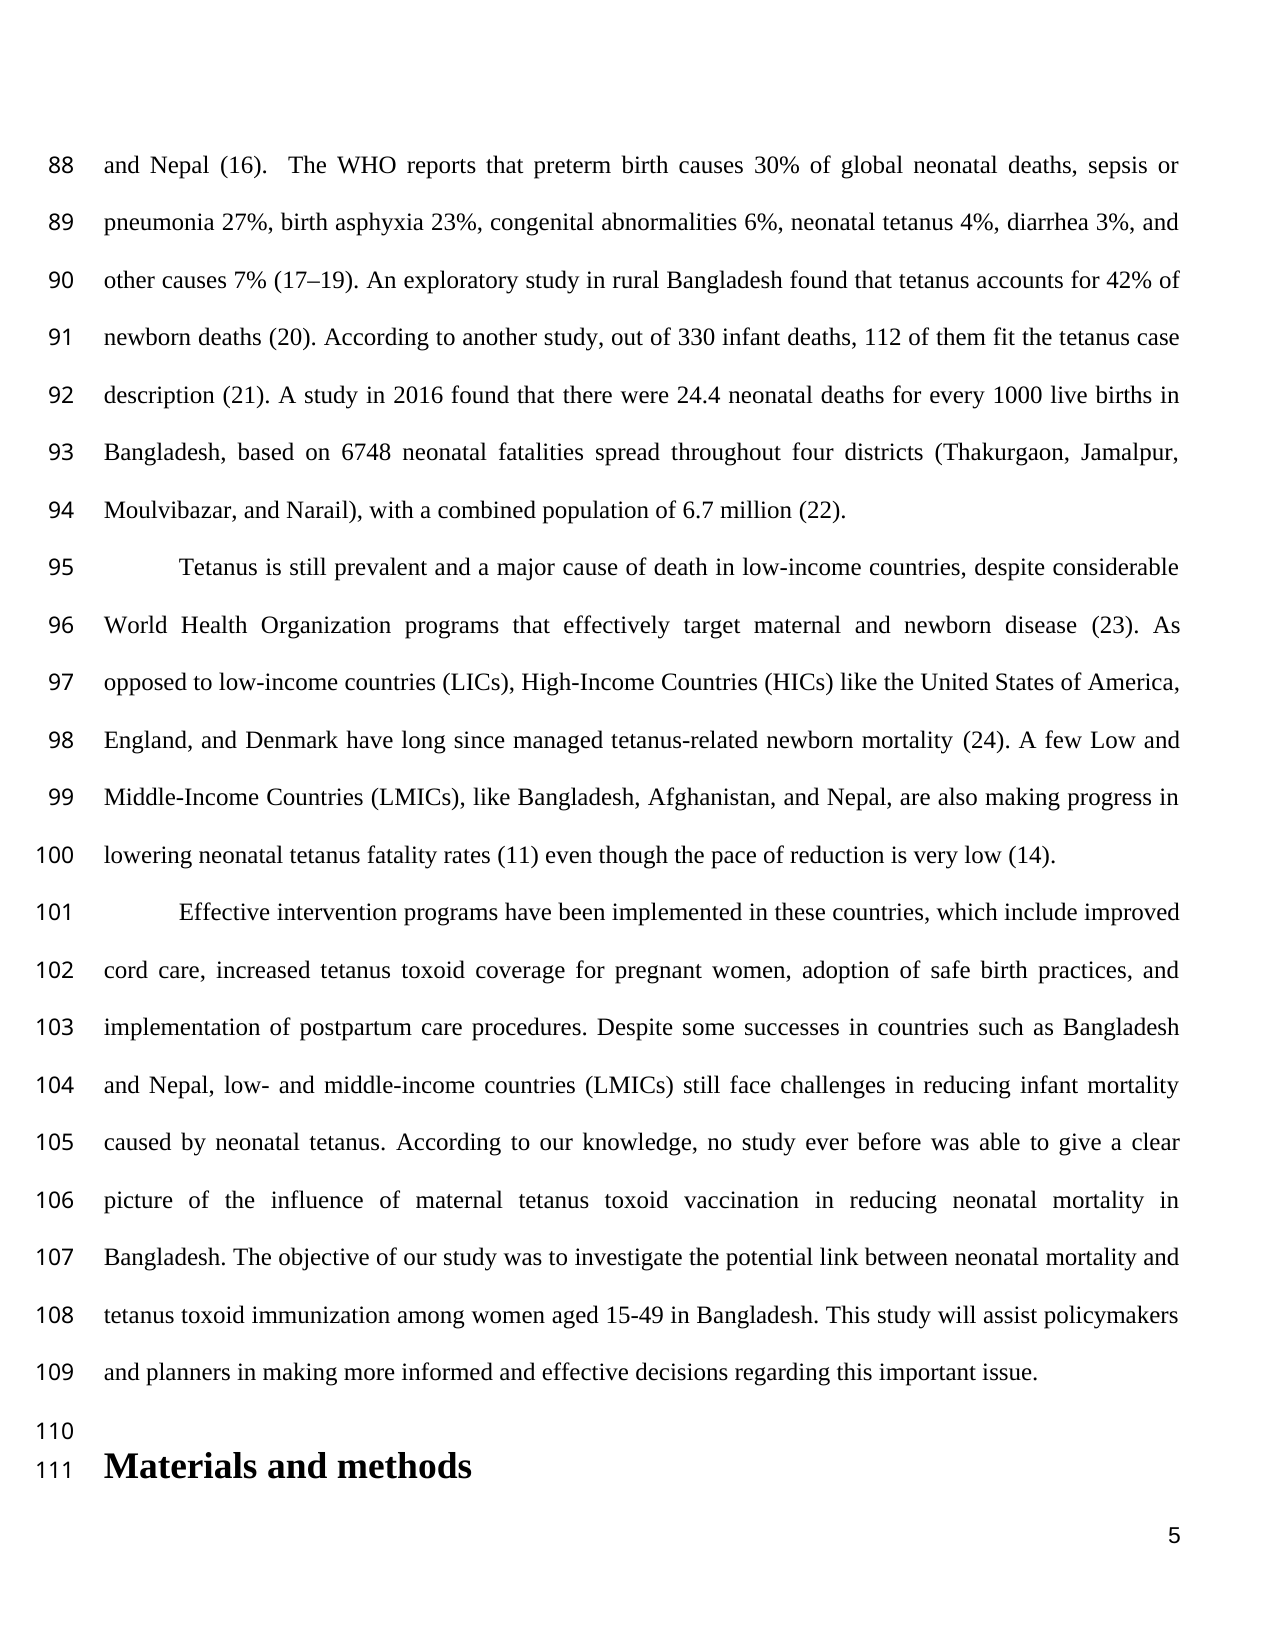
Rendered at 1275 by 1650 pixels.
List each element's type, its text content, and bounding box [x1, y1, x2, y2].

text Effective intervention programs have been implemented in these countries, which include improved cord care, increased tetanus toxoid coverage for pregnant women, adoption of safe birth practices, and implementation of postpartum care procedures. Despite some successes in countries such as Bangladesh and Nepal, low- and middle-income countries (LMICs) still face challenges in reducing infant mortality caused by neonatal tetanus. According to our knowledge, no study ever before was able to give a clear picture of the influence of maternal tetanus toxoid vaccination in reducing neonatal mortality in Bangladesh. The objective of our study was to investigate the potential link between neonatal mortality and tetanus toxoid immunization among women aged 15-49 in Bangladesh. This study will assist policymakers and planners in making more informed and effective decisions regarding this important issue. [103, 897, 1181, 1386]
text Materials and methods [103, 1444, 1181, 1487]
text Tetanus is still prevalent and a major cause of death in low-income countries, despite considerable World Health Organization programs that effectively target maternal and newborn disease . As opposed to low-income countries (LICs), High-Income Countries (HICs) like the United States of America, England, and Denmark have long since managed tetanus-related newborn mortality . A few Low and Middle-Income Countries (LMICs), like Bangladesh, Afghanistan, and Nepal, are also making progress in lowering neonatal tetanus fatality rates even though the pace of reduction is very low . [103, 552, 1181, 869]
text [103, 150, 1181, 524]
